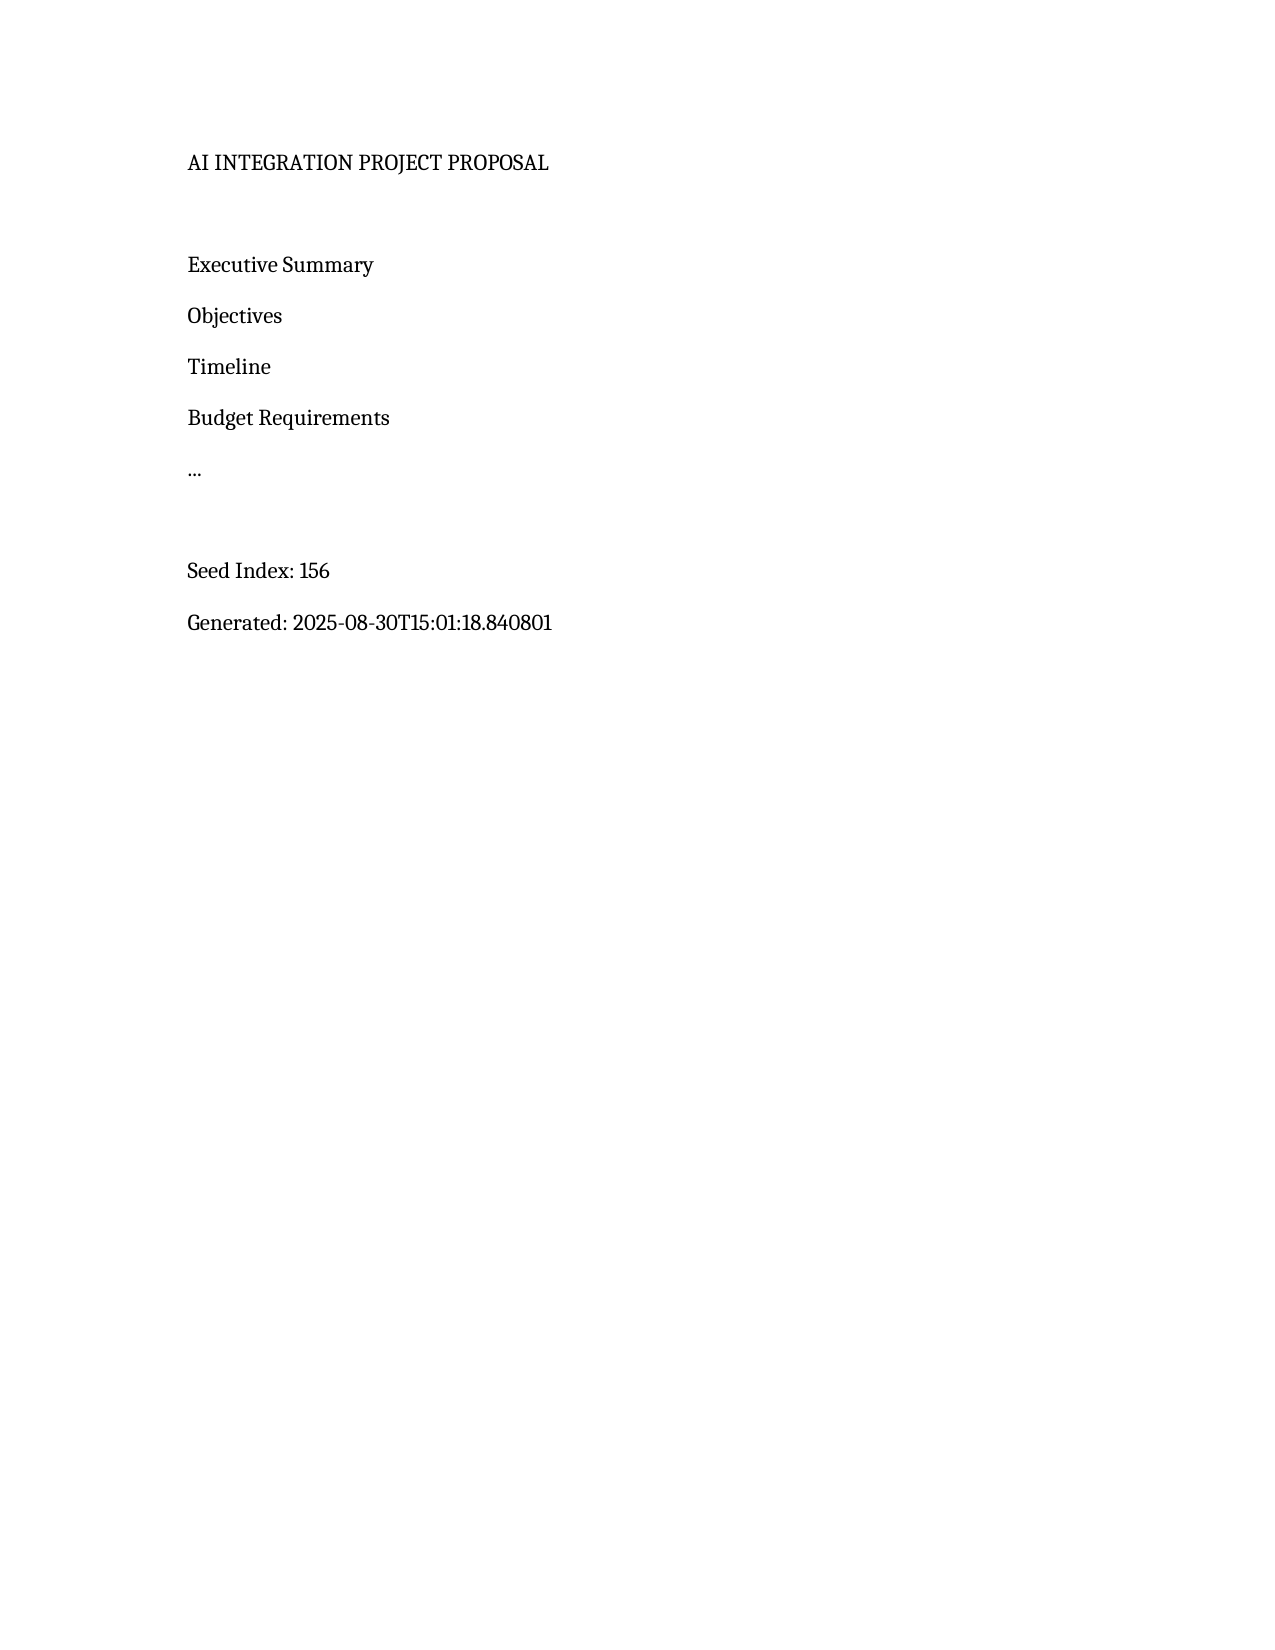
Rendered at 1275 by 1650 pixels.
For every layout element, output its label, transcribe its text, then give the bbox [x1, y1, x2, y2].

text Budget Requirements [187, 405, 1087, 432]
text Objectives [187, 303, 1087, 329]
text ... [187, 456, 1087, 483]
text AI INTEGRATION PROJECT PROPOSAL [187, 150, 1087, 176]
text Seed Index: 156 [187, 558, 1087, 585]
text Generated: 2025-08-30T15:01:18.840801 [187, 609, 1087, 636]
text Timeline [187, 354, 1087, 381]
text Executive Summary [187, 252, 1087, 278]
